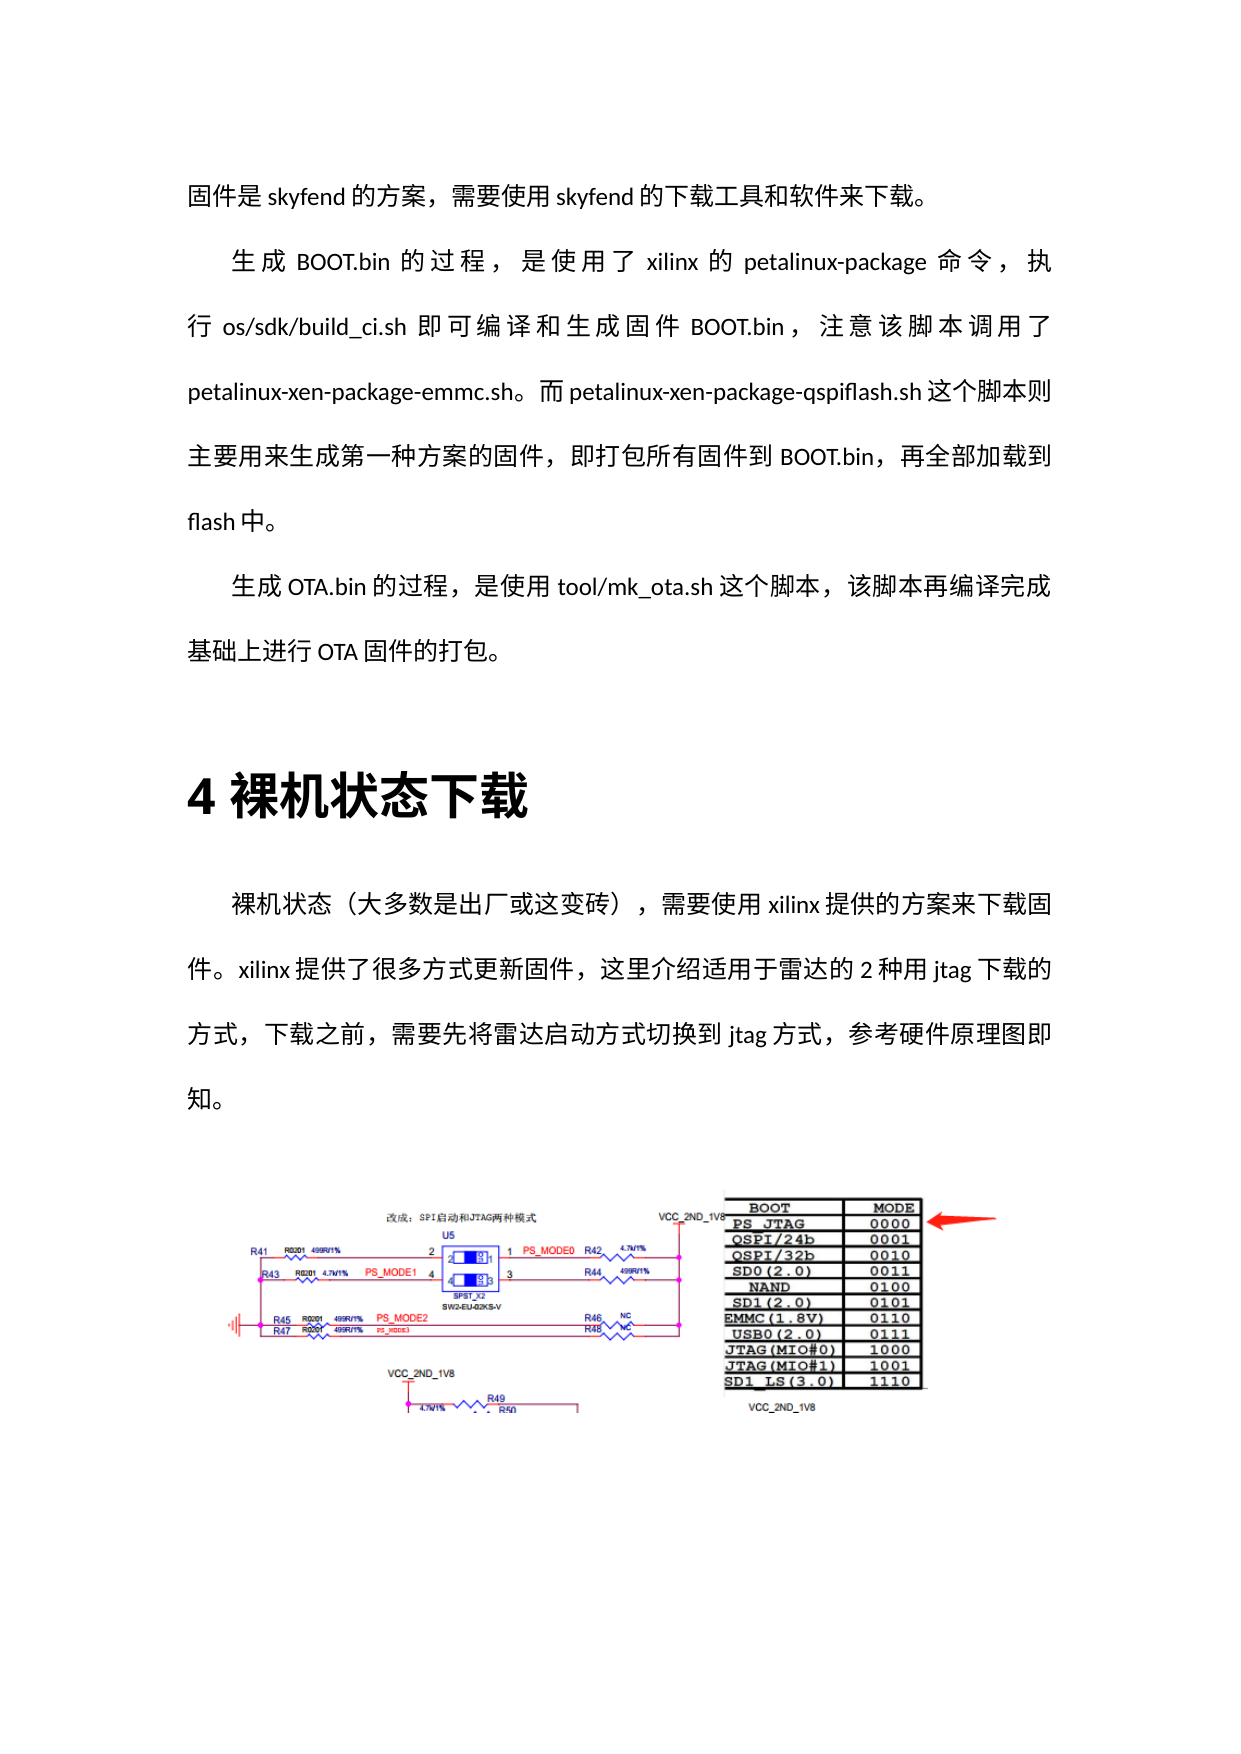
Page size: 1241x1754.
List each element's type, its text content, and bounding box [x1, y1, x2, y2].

subtitle 4 裸机状态下载 [187, 744, 1053, 841]
text 生成BOOT.bin的过程，是使用了xilinx的petalinux-package命令，执行os/sdk/build_ci.sh即可编译和生成固件BOOT.bin，注意该脚本调用了petalinux-xen-package-emmc.sh。而petalinux-xen-package-qspiflash.sh这个脚本则主要用来生成第一种方案的固件，即打包所有固件到BOOT.bin，再全部加载到flash中。 [187, 227, 1053, 552]
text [187, 162, 1053, 227]
picture [187, 1130, 1053, 1413]
text 裸机状态（大多数是出厂或这变砖），需要使用xilinx提供的方案来下载固件。xilinx提供了很多方式更新固件，这里介绍适用于雷达的2种用jtag下载的方式，下载之前，需要先将雷达启动方式切换到jtag方式，参考硬件原理图即知。 [187, 870, 1053, 1130]
text 生成OTA.bin的过程，是使用tool/mk_ota.sh这个脚本，该脚本再编译完成基础上进行OTA固件的打包。 [187, 552, 1053, 682]
